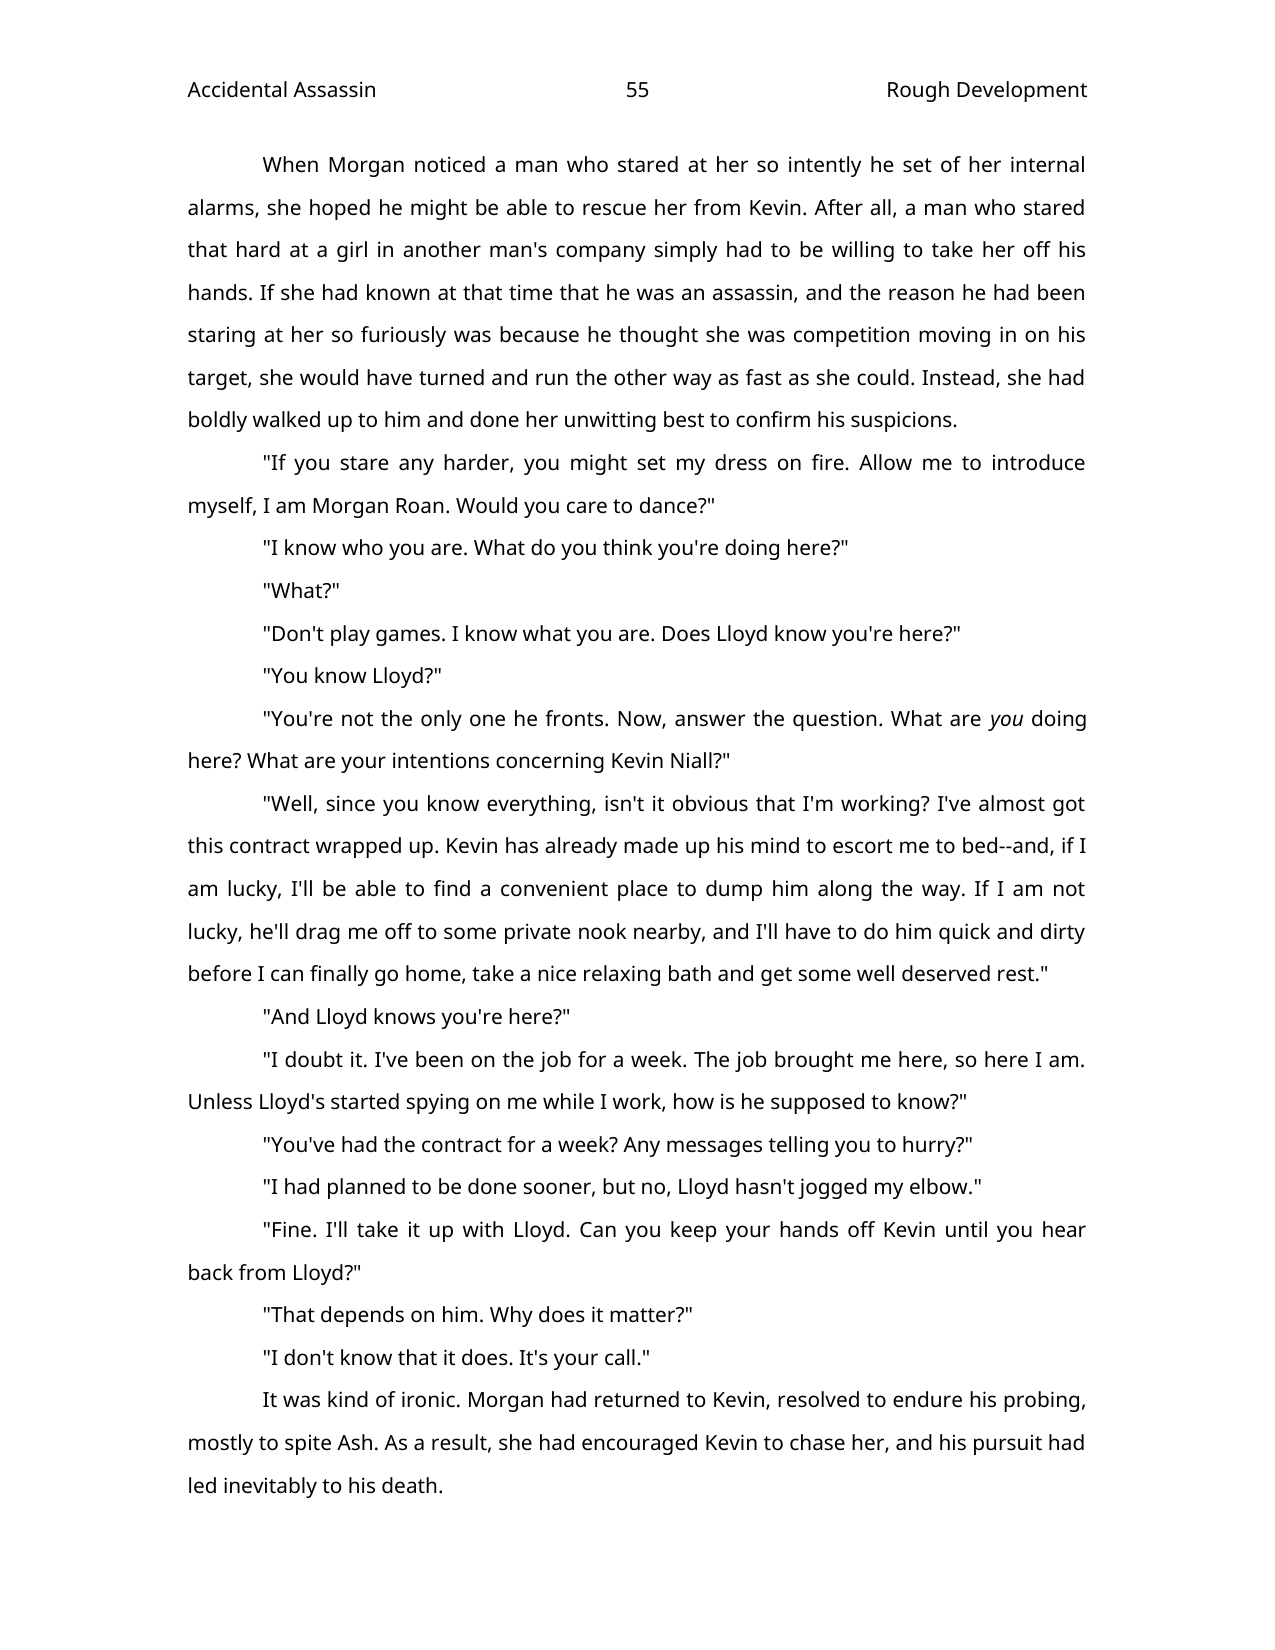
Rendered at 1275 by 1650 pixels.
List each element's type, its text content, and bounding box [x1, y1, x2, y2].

text "If you stare any harder, you might set my dress on fire. Allow me to introduce myself, I am Morgan Roan. Would you care to dance?" [187, 448, 1087, 519]
text "You know Lloyd?" [187, 661, 1087, 690]
text "I don't know that it does. It's your call." [187, 1343, 1087, 1371]
text "And Lloyd knows you're here?" [187, 1002, 1087, 1031]
text "What?" [187, 576, 1087, 604]
text "That depends on him. Why does it matter?" [187, 1300, 1087, 1329]
text When Morgan noticed a man who stared at her so intently he set of her internal alarms, she hoped he might be able to rescue her from Kevin. After all, a man who stared that hard at a girl in another man's company simply had to be willing to take her off his hands. If she had known at that time that he was an assassin, and the reason he had been staring at her so furiously was because he thought she was competition moving in on his target, she would have turned and run the other way as fast as she could. Instead, she had boldly walked up to him and done her unwitting best to confirm his suspicions. [187, 150, 1087, 434]
text "I doubt it. I've been on the job for a week. The job brought me here, so here I am. Unless Lloyd's started spying on me while I work, how is he supposed to know?" [187, 1045, 1087, 1116]
text "You've had the contract for a week? Any messages telling you to hurry?" [187, 1130, 1087, 1158]
text It was kind of ironic. Morgan had returned to Kevin, resolved to endure his probing, mostly to spite Ash. As a result, she had encouraged Kevin to chase her, and his pursuit had led inevitably to his death. [187, 1386, 1087, 1499]
text "You're not the only one he fronts. Now, answer the question. What are you doing here? What are your intentions concerning Kevin Niall?" [187, 704, 1087, 775]
text "Well, since you know everything, isn't it obvious that I'm working? I've almost got this contract wrapped up. Kevin has already made up his mind to escort me to bed--and, if I am lucky, I'll be able to find a convenient place to dump him along the way. If I am not lucky, he'll drag me off to some private nook nearby, and I'll have to do him quick and dirty before I can finally go home, take a nice relaxing bath and get some well deserved rest." [187, 789, 1087, 988]
text "I had planned to be done sooner, but no, Lloyd hasn't jogged my elbow." [187, 1172, 1087, 1201]
text "Don't play games. I know what you are. Does Lloyd know you're here?" [187, 619, 1087, 647]
text "Fine. I'll take it up with Lloyd. Can you keep your hands off Kevin until you hear back from Lloyd?" [187, 1215, 1087, 1286]
text "I know who you are. What do you think you're doing here?" [187, 533, 1087, 562]
